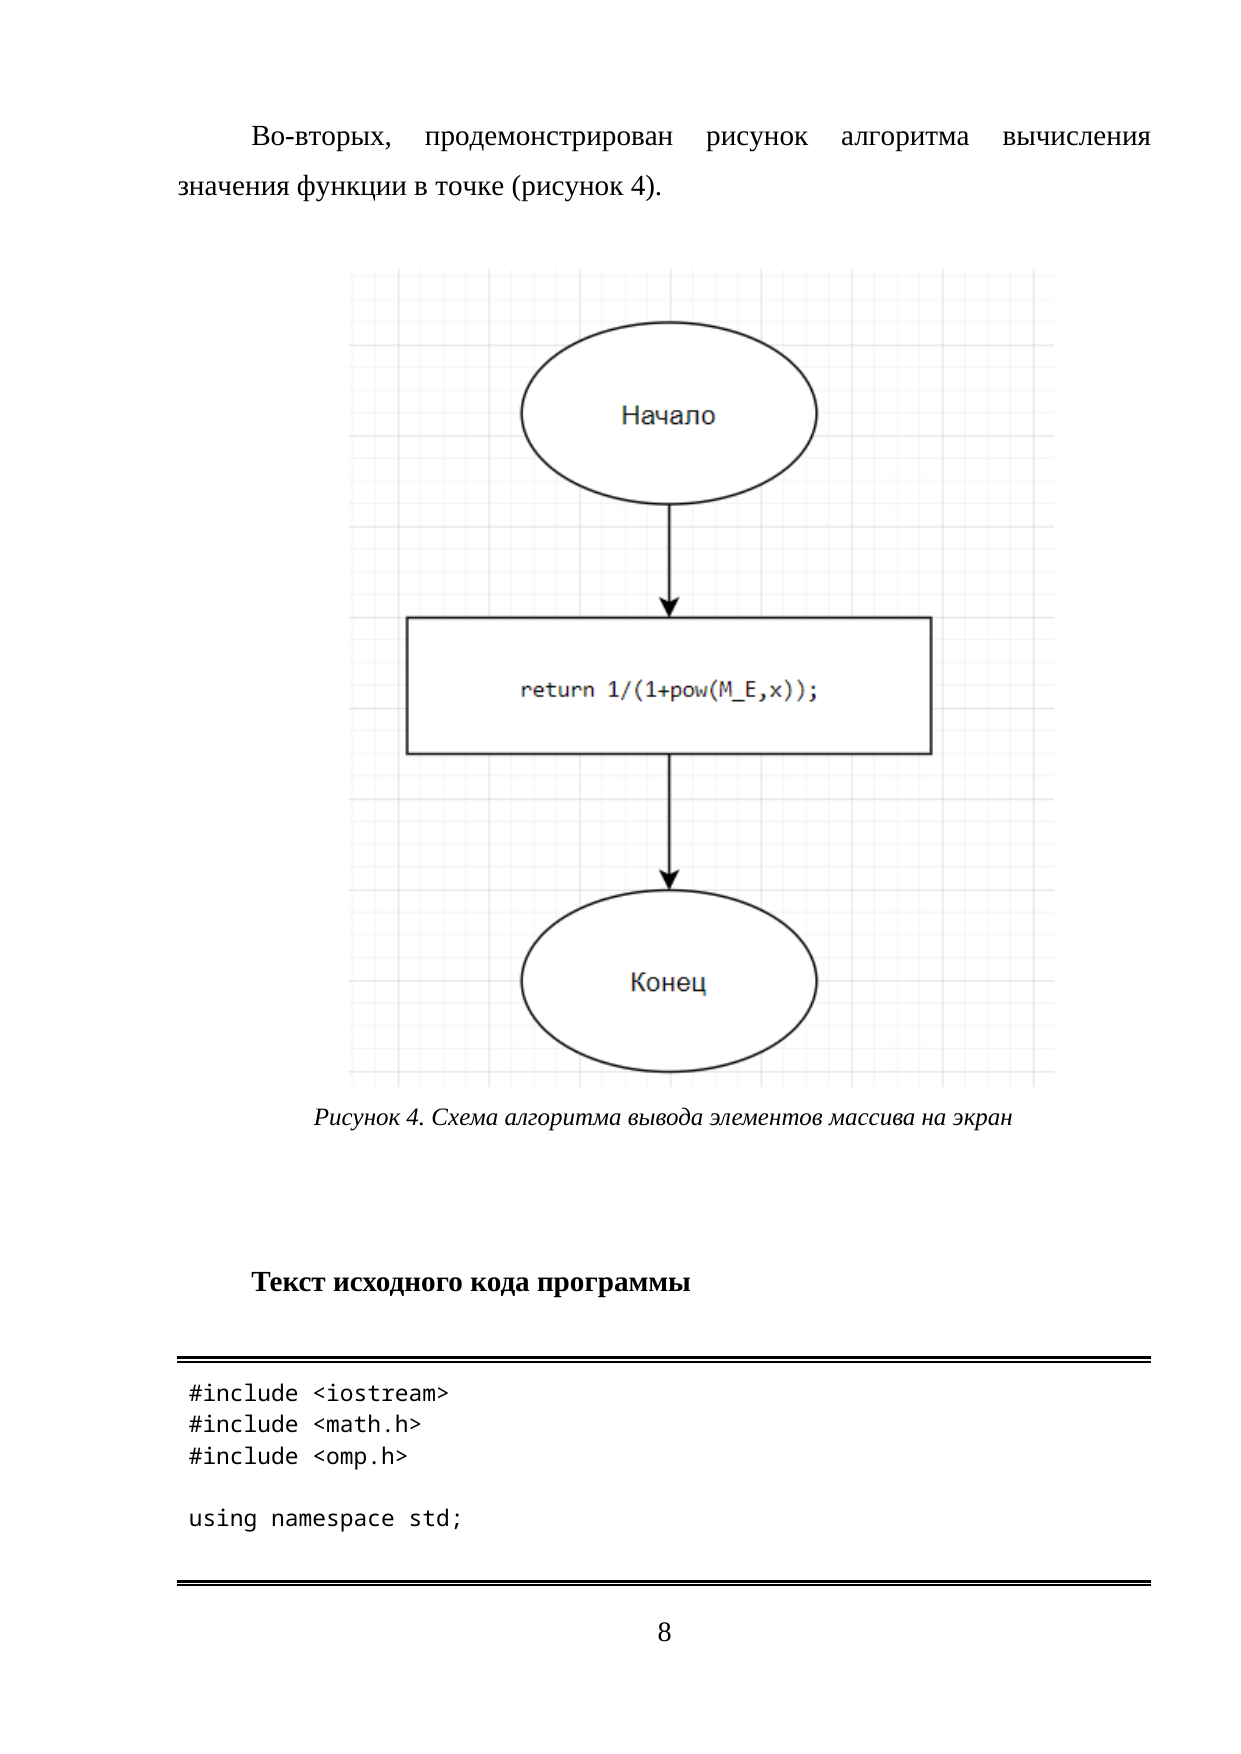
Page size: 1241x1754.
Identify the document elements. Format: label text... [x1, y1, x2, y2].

text Во-вторых, продемонстрирован рисунок алгоритма вычисления значения функции в точке (рисунок 4). [177, 118, 1152, 202]
subtitle Текст исходного кода программы [177, 1264, 1152, 1297]
picture [348, 269, 1055, 1087]
text Рисунок 4. Схема алгоритма вывода элементов массива на экран [177, 1102, 1152, 1131]
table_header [177, 1363, 1151, 1579]
